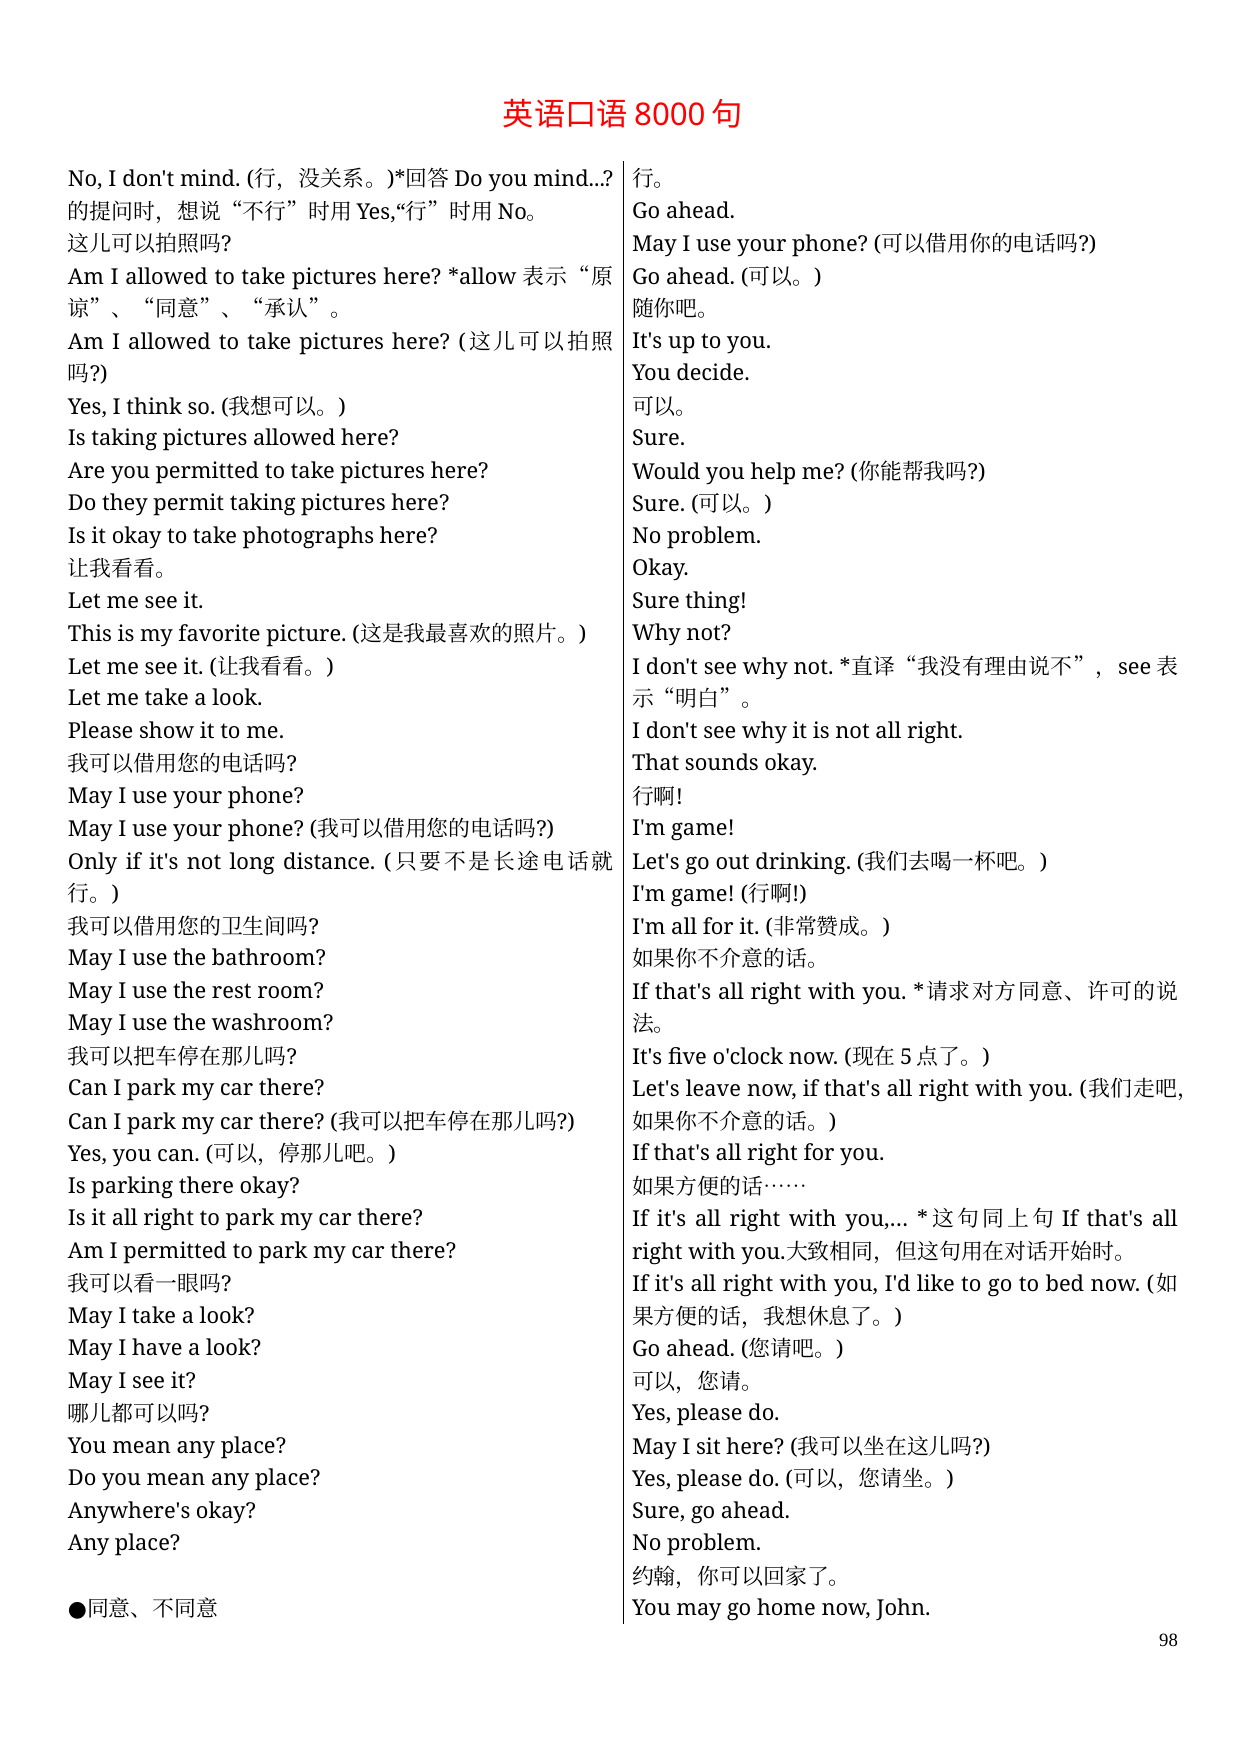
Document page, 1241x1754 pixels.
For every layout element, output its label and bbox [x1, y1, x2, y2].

text [68, 161, 613, 1623]
text [632, 161, 1178, 1623]
